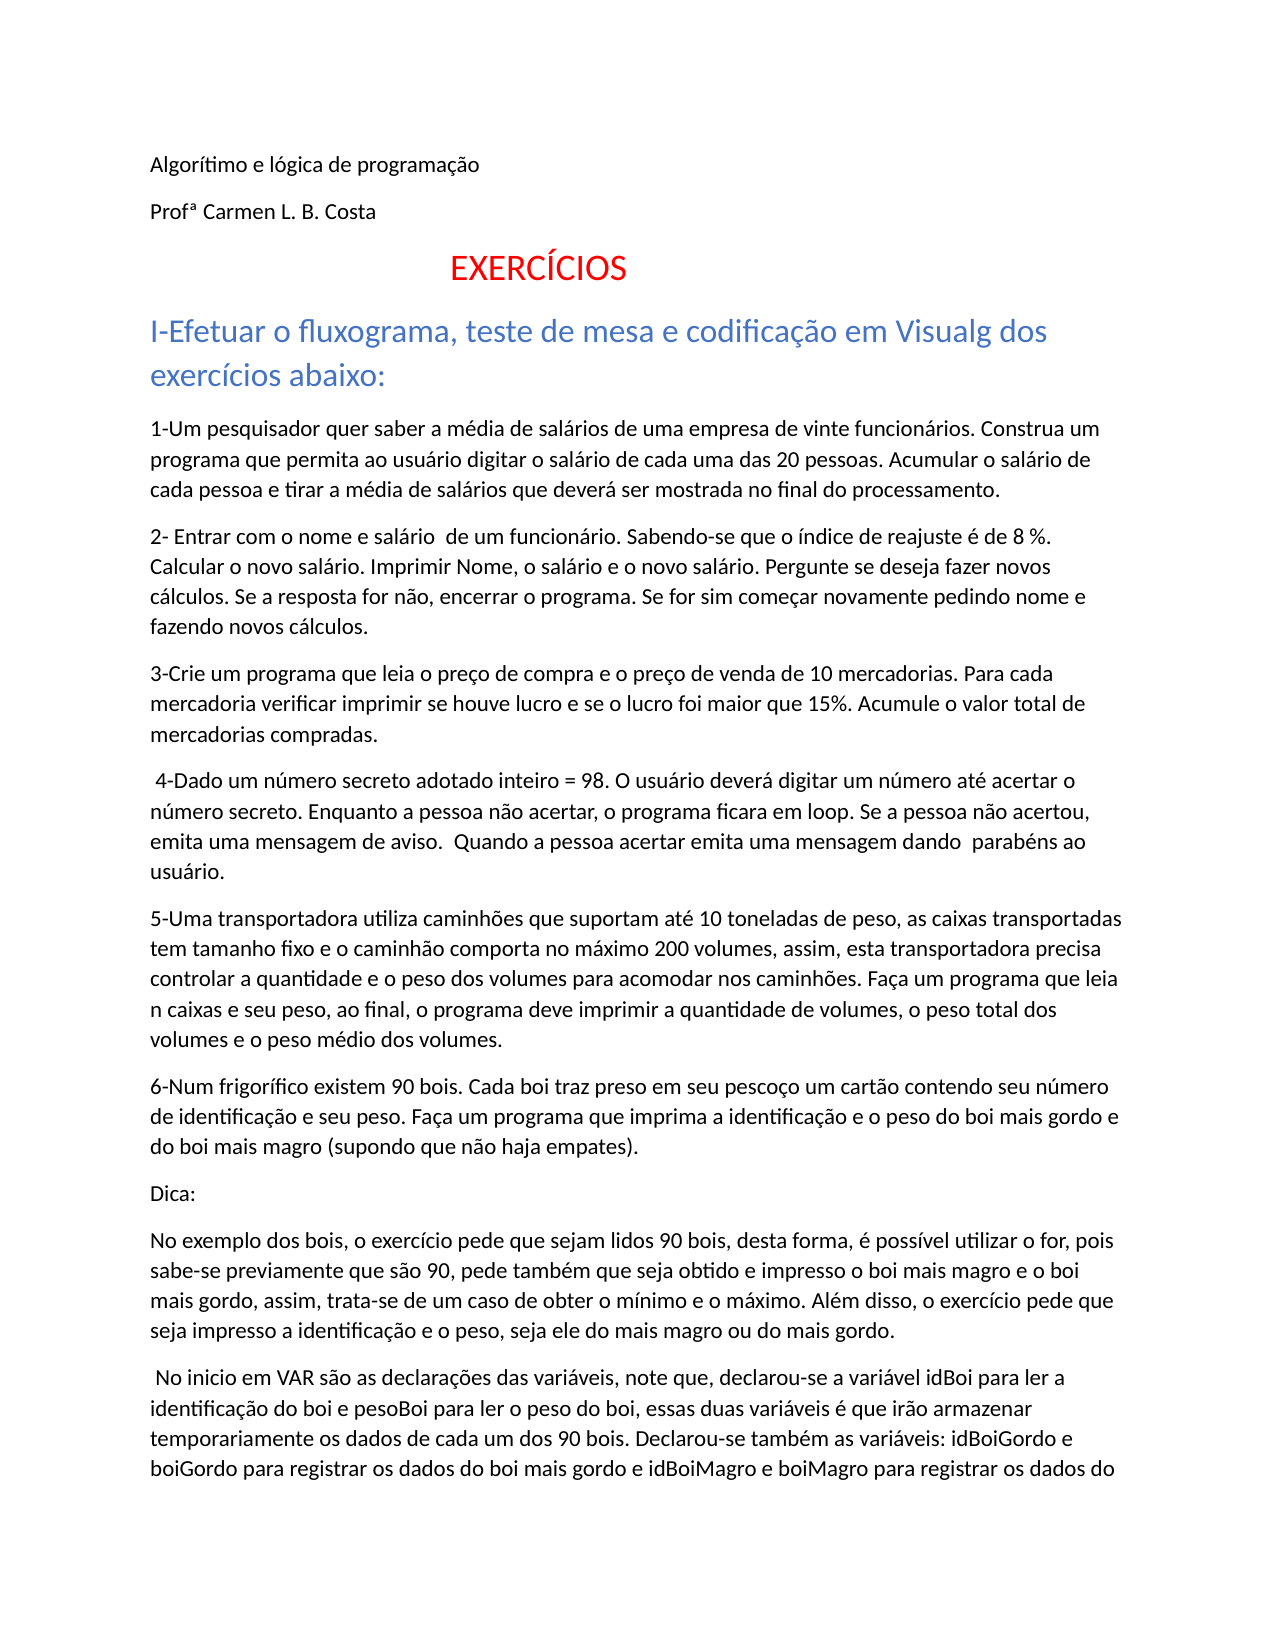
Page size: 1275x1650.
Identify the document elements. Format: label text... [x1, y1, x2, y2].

text EXERCÍCIOS [150, 244, 1125, 289]
text Algorítimo e lógica de programação [150, 150, 1125, 178]
text 4-Dado um número secreto adotado inteiro = 98. O usuário deverá digitar um número até acertar o número secreto. Enquanto a pessoa não acertar, o programa ficara em loop. Se a pessoa não acertou, emita uma mensagem de aviso. Quando a pessoa acertar emita uma mensagem dando parabéns ao usuário. [150, 767, 1125, 885]
text 6-Num frigorífico existem 90 bois. Cada boi traz preso em seu pescoço um cartão contendo seu número de identificação e seu peso. Faça um programa que imprima a identificação e o peso do boi mais gordo e do boi mais magro (supondo que não haja empates). [150, 1072, 1125, 1160]
text Profª Carmen L. B. Costa [150, 197, 1125, 225]
text Dica: [150, 1179, 1125, 1207]
text 3-Crie um programa que leia o preço de compra e o preço de venda de 10 mercadorias. Para cada mercadoria verificar imprimir se houve lucro e se o lucro foi maior que 15%. Acumule o valor total de mercadorias compradas. [150, 659, 1125, 748]
text 5-Uma transportadora utiliza caminhões que suportam até 10 toneladas de peso, as caixas transportadas tem tamanho fixo e o caminhão comporta no máximo 200 volumes, assim, esta transportadora precisa controlar a quantidade e o peso dos volumes para acomodar nos caminhões. Faça um programa que leia n caixas e seu peso, ao final, o programa deve imprimir a quantidade de volumes, o peso total dos volumes e o peso médio dos volumes. [150, 904, 1125, 1053]
text I-Efetuar o fluxograma, teste de mesa e codificação em Visualg dos exercícios abaixo: [150, 310, 1125, 394]
text 1-Um pesquisador quer saber a média de salários de uma empresa de vinte funcionários. Construa um programa que permita ao usuário digitar o salário de cada uma das 20 pessoas. Acumular o salário de cada pessoa e tirar a média de salários que deverá ser mostrada no final do processamento. [150, 414, 1125, 503]
text No exemplo dos bois, o exercício pede que sejam lidos 90 bois, desta forma, é possível utilizar o for, pois sabe-se previamente que são 90, pede também que seja obtido e impresso o boi mais magro e o boi mais gordo, assim, trata-se de um caso de obter o mínimo e o máximo. Além disso, o exercício pede que seja impresso a identificação e o peso, seja ele do mais magro ou do mais gordo. [150, 1226, 1125, 1344]
text 2- Entrar com o nome e salário de um funcionário. Sabendo-se que o índice de reajuste é de 8 %. Calcular o novo salário. Imprimir Nome, o salário e o novo salário. Pergunte se deseja fazer novos cálculos. Se a resposta for não, encerrar o programa. Se for sim começar novamente pedindo nome e fazendo novos cálculos. [150, 522, 1125, 640]
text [150, 1363, 1125, 1482]
